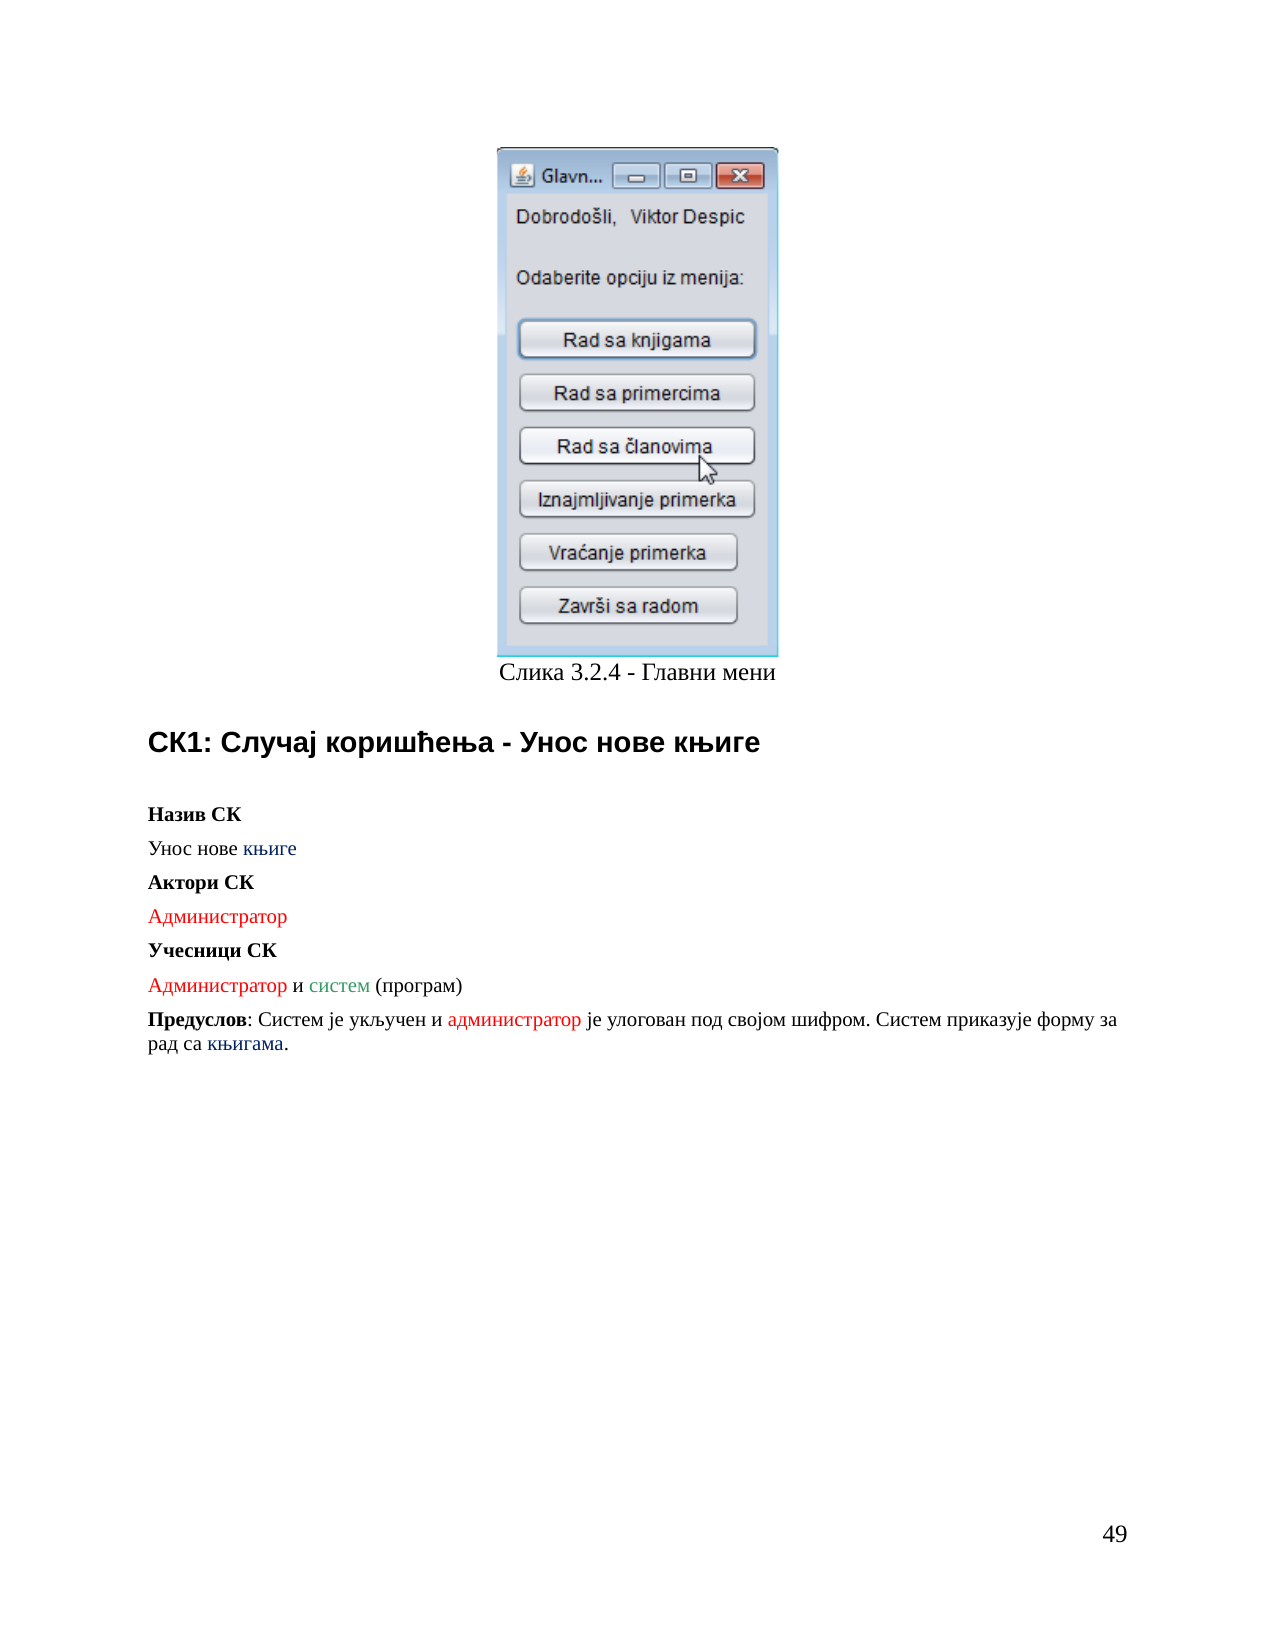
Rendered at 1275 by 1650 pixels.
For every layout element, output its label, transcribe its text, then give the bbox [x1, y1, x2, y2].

text Слика 3.2.4 - Главни мени [148, 657, 1127, 686]
text Унос нове књиге [148, 836, 1127, 860]
subtitle СК1: Случај коришћења - Унос нове књиге [148, 724, 1127, 758]
text Назив СК [148, 802, 1127, 826]
text Администратор и систем (програм) [148, 972, 1127, 997]
picture [496, 147, 779, 657]
text Актори СК [148, 870, 1127, 894]
text Учесници СК [148, 938, 1127, 962]
text Предуслов: Систем је укључен и администратор je улогован под својом шифром. Систем приказује форму за рад са књигама. [148, 1007, 1127, 1055]
text Администратор [148, 904, 1127, 928]
